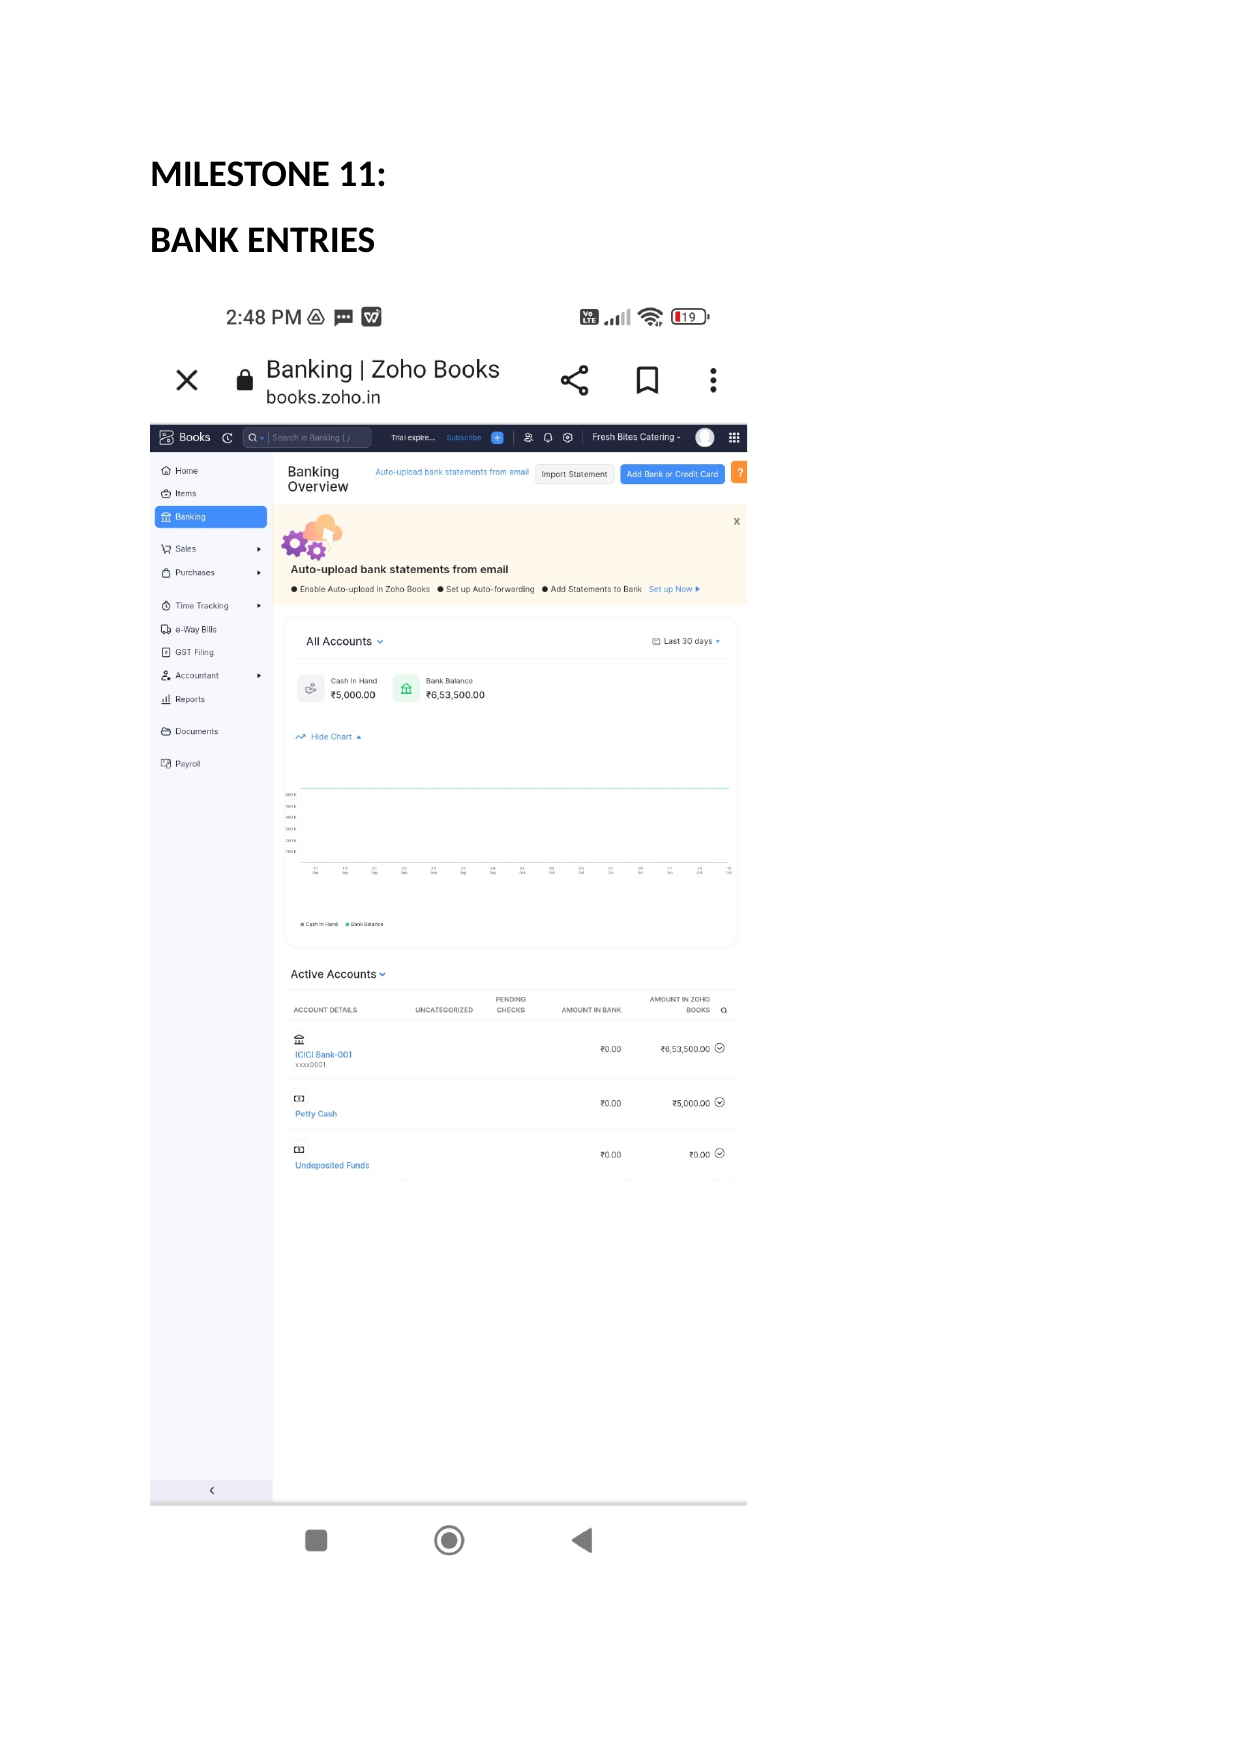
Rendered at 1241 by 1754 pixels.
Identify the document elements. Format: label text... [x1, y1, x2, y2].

text BANK ENTRIES [150, 216, 1090, 262]
text MILESTONE 11: [150, 150, 1090, 196]
picture [150, 282, 748, 1576]
